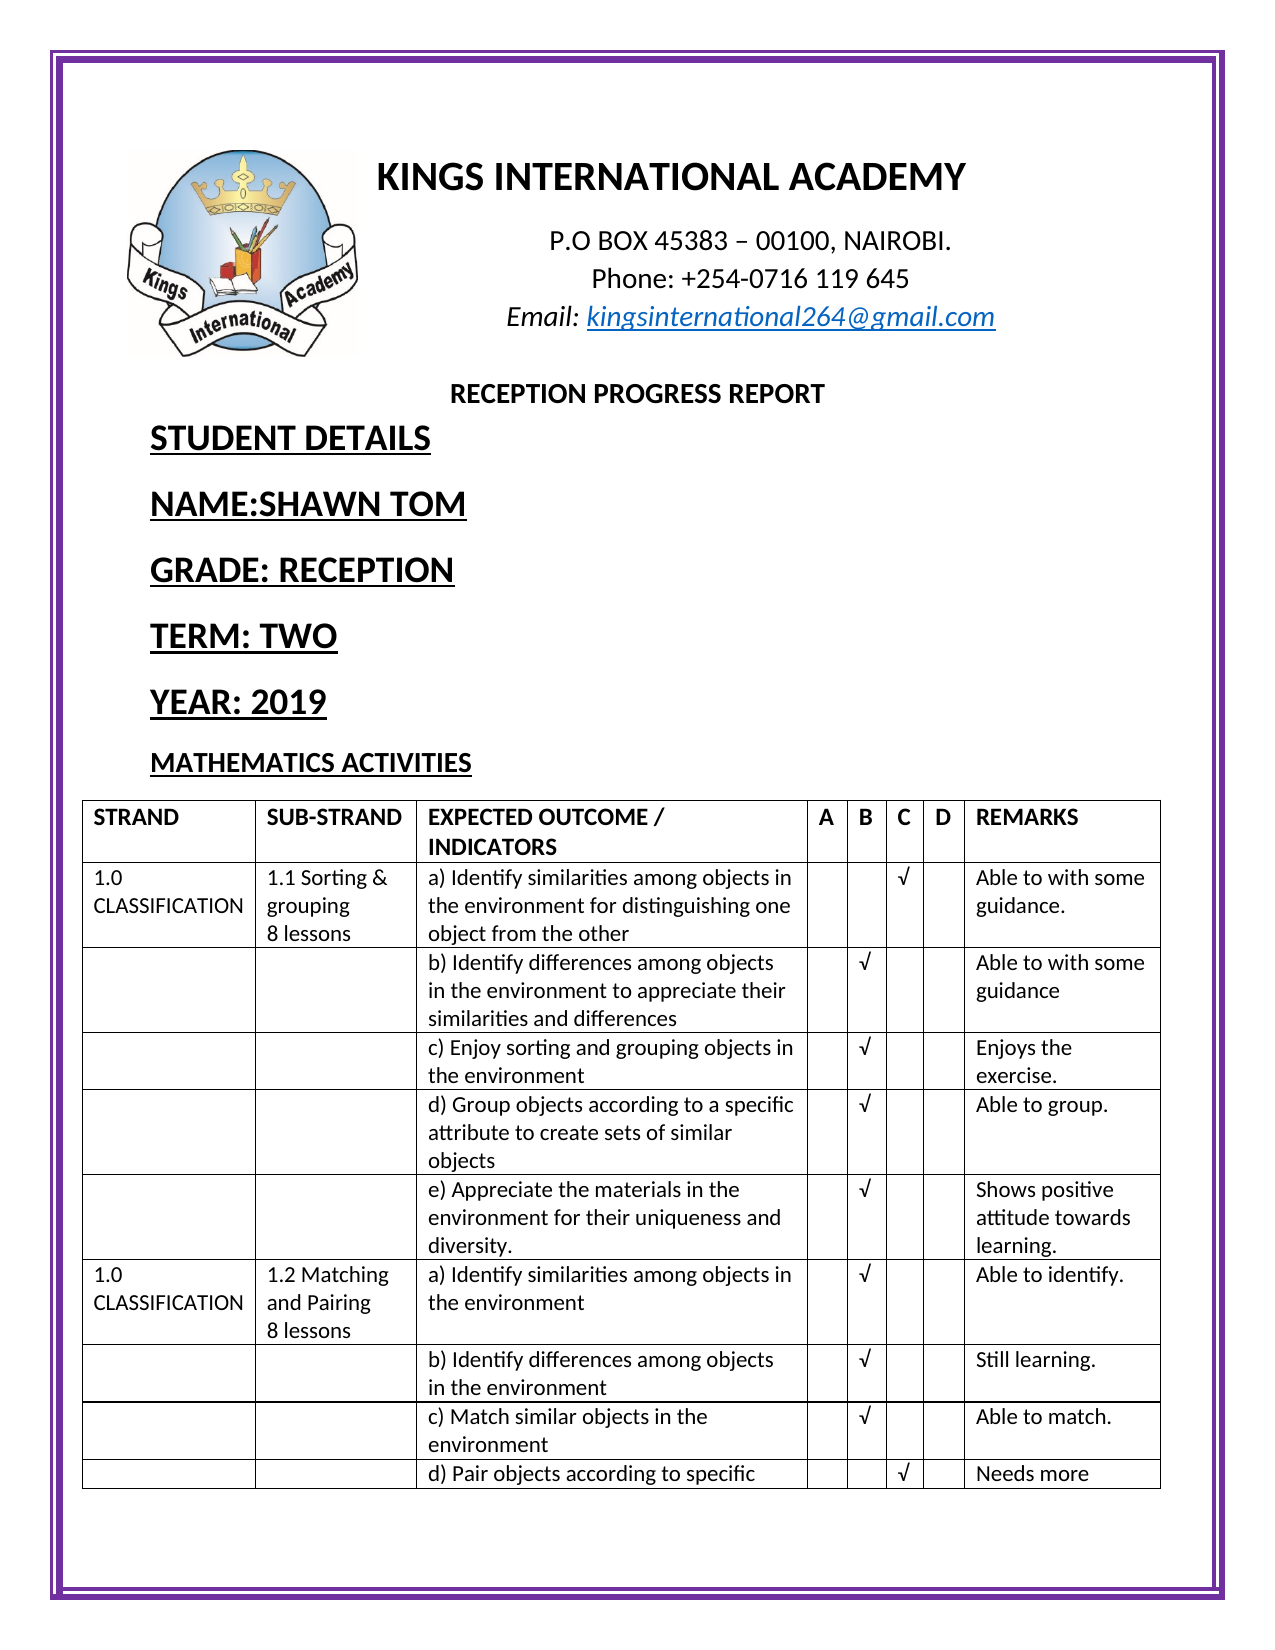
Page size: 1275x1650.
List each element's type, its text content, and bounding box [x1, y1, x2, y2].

table_cell [887, 948, 923, 1032]
table_cell [83, 948, 255, 1032]
table_cell [924, 1260, 964, 1344]
table_cell √ [887, 1460, 923, 1487]
table_header SUB-STRAND [256, 801, 416, 862]
table_cell [808, 1090, 847, 1174]
table_cell Still learning. [965, 1345, 1160, 1401]
table_cell Able to identify. [965, 1260, 1160, 1344]
table_cell √ [848, 1260, 886, 1344]
table_cell [924, 1403, 964, 1458]
text P.O BOX 45383 – 00100, NAIROBI. [358, 222, 1125, 257]
table_cell 1.0 CLASSIFICATION [83, 1260, 255, 1344]
table_cell [924, 1460, 964, 1487]
table_cell [887, 1090, 923, 1174]
table_cell d) Group objects according to a specific attribute to create sets of similar objects [417, 1090, 807, 1174]
table_cell √ [848, 948, 886, 1032]
table_cell a) Identify similarities among objects in the environment [417, 1260, 807, 1344]
table_cell √ [848, 1175, 886, 1259]
table_cell [808, 1033, 847, 1089]
table_cell [924, 863, 964, 947]
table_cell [417, 1460, 807, 1487]
table_header REMARKS [965, 801, 1160, 862]
table_cell [887, 1175, 923, 1259]
table_cell [808, 1403, 847, 1458]
table_cell [83, 1175, 255, 1259]
text GRADE: RECEPTION [150, 546, 1125, 592]
table_cell e) Appreciate the materials in the environment for their uniqueness and diversity. [417, 1175, 807, 1259]
table_cell [256, 1175, 416, 1259]
table_cell [887, 1033, 923, 1089]
table_cell c) Enjoy sorting and grouping objects in the environment [417, 1033, 807, 1089]
table_header B [848, 801, 886, 862]
table_cell [83, 1460, 255, 1487]
table_cell Enjoys the exercise. [965, 1033, 1160, 1089]
table_cell Able to group. [965, 1090, 1160, 1174]
table_cell Shows positive attitude towards learning. [965, 1175, 1160, 1259]
text MATHEMATICS ACTIVITIES [150, 744, 1125, 780]
table_header D [924, 801, 964, 862]
table_cell b) Identify differences among objects in the environment to appreciate their similarities and differences [417, 948, 807, 1032]
table_header A [808, 801, 847, 862]
table_cell [848, 1460, 886, 1487]
text RECEPTION PROGRESS REPORT [150, 375, 1125, 411]
text NAME:SHAWN TOM [150, 480, 1125, 526]
table_cell √ [848, 1345, 886, 1401]
table_cell 1.0 CLASSIFICATION [83, 863, 255, 947]
table_cell [83, 1345, 255, 1401]
table_cell a) Identify similarities among objects in the environment for distinguishing one object from the other [417, 863, 807, 947]
table_cell [808, 948, 847, 1032]
table_cell [808, 863, 847, 947]
table_cell 1.2 Matching and Pairing 8 lessons [256, 1260, 416, 1344]
table_cell [887, 1403, 923, 1458]
table_cell √ [887, 863, 923, 947]
table_header STRAND [83, 801, 255, 862]
table_cell [256, 1345, 416, 1401]
table_cell 1.1 Sorting & grouping 8 lessons [256, 863, 416, 947]
text TERM: TWO [150, 612, 1125, 658]
table_cell [256, 1460, 416, 1487]
table_cell √ [848, 1403, 886, 1458]
table_cell √ [848, 1033, 886, 1089]
table_cell [256, 948, 416, 1032]
table_cell [924, 948, 964, 1032]
table_cell [924, 1033, 964, 1089]
table_cell [256, 1090, 416, 1174]
table_cell [83, 1403, 255, 1458]
text Email: kingsinternational264@gmail.com [358, 298, 1125, 334]
text STUDENT DETAILS [150, 414, 1125, 459]
table_cell [887, 1345, 923, 1401]
table_cell Able to with some guidance [965, 948, 1160, 1032]
table_cell [83, 1033, 255, 1089]
table_cell b) Identify differences among objects in the environment [417, 1345, 807, 1401]
table_cell [924, 1345, 964, 1401]
table_cell [848, 863, 886, 947]
picture [127, 150, 358, 357]
table_cell Able to with some guidance. [965, 863, 1160, 947]
table_cell Able to match. [965, 1403, 1160, 1458]
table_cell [965, 1460, 1160, 1487]
table_cell [924, 1175, 964, 1259]
table_cell [808, 1460, 847, 1487]
table_header EXPECTED OUTCOME / INDICATORS [417, 801, 807, 862]
table_cell [808, 1175, 847, 1259]
table_cell c) Match similar objects in the environment [417, 1403, 807, 1458]
text Phone: +254-0716 119 645 [358, 260, 1125, 296]
table_cell √ [848, 1090, 886, 1174]
table_cell [808, 1345, 847, 1401]
table_cell [808, 1260, 847, 1344]
table_header C [887, 801, 923, 862]
text KINGS INTERNATIONAL ACADEMY [358, 150, 1125, 201]
table_cell [256, 1403, 416, 1458]
table_cell [924, 1090, 964, 1174]
text YEAR: 2019 [150, 678, 1125, 724]
table_cell [256, 1033, 416, 1089]
table_cell [887, 1260, 923, 1344]
table_cell [83, 1090, 255, 1174]
